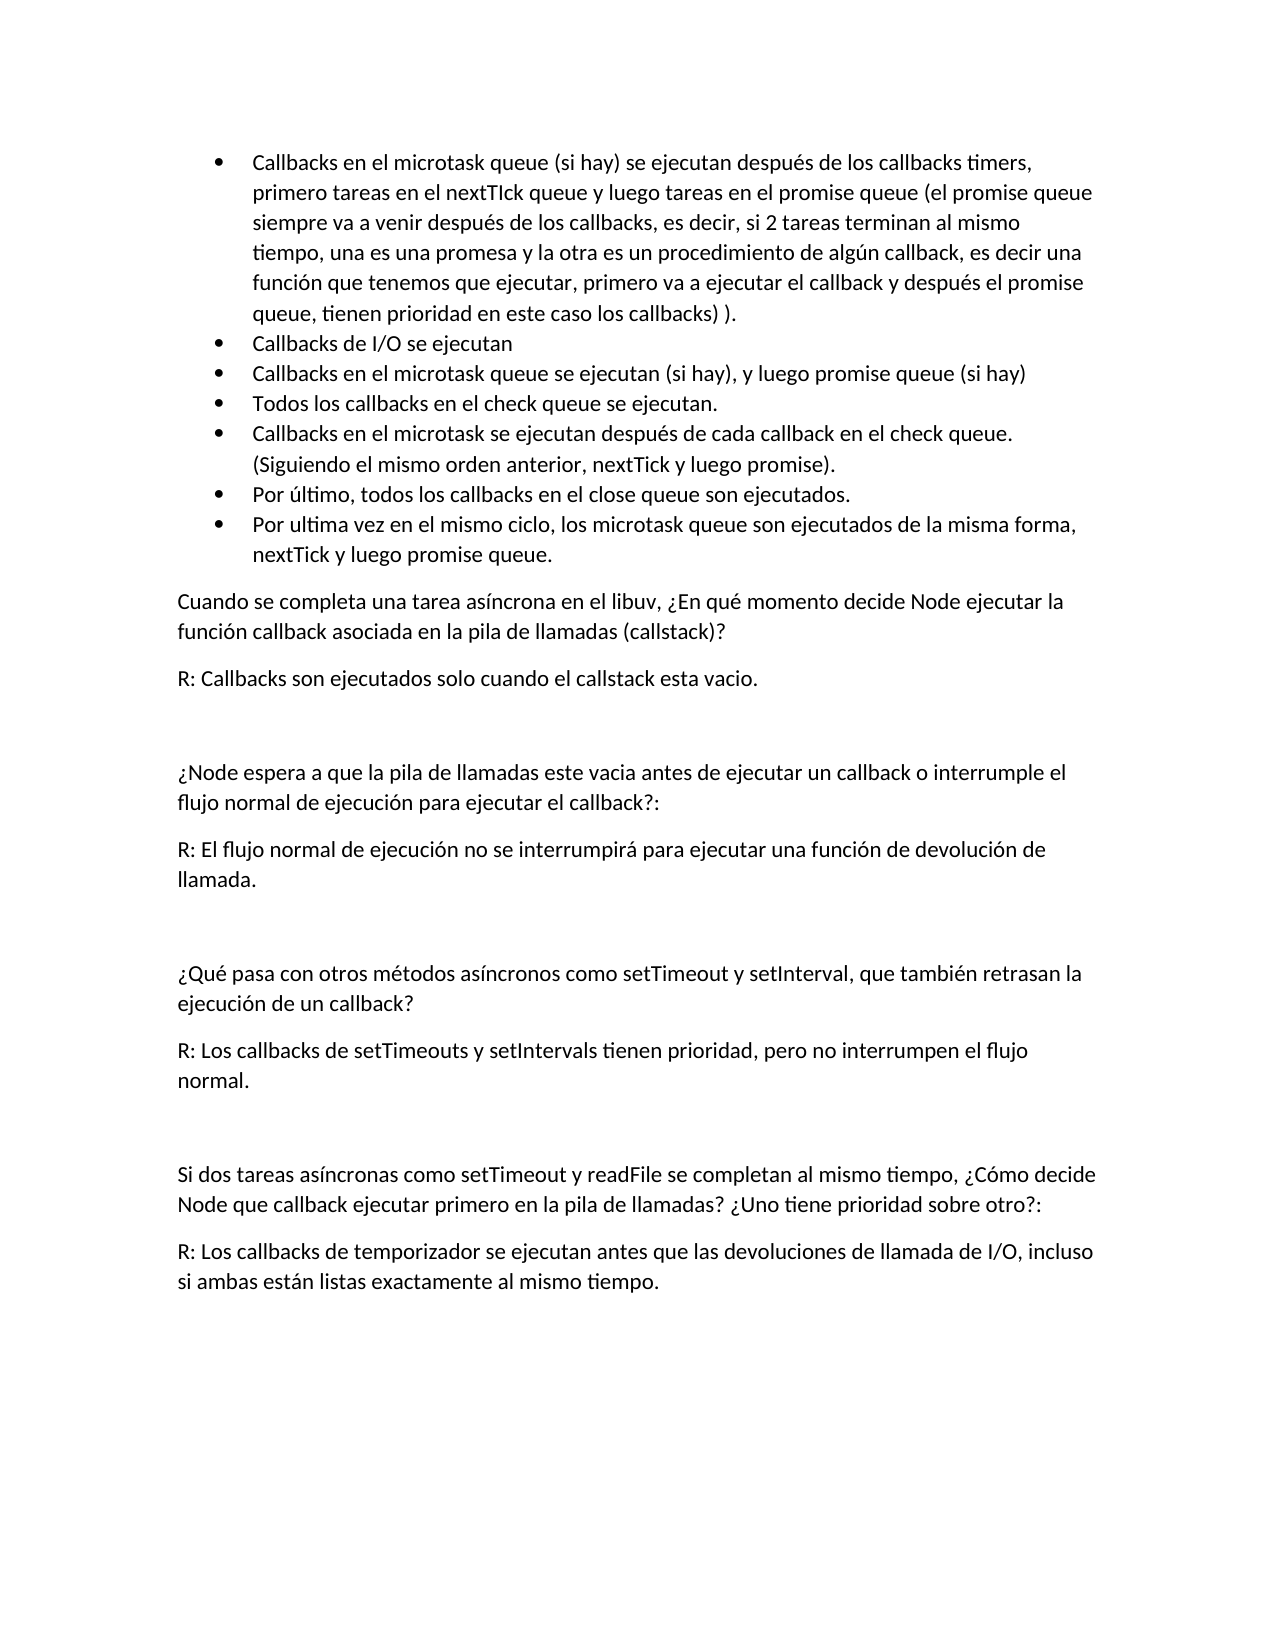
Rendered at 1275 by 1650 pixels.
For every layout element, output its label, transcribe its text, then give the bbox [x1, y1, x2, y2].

text R: El flujo normal de ejecución no se interrumpirá para ejecutar una función de devolución de llamada. [177, 835, 1098, 893]
text R: Los callbacks de setTimeouts y setIntervals tienen prioridad, pero no interrumpen el flujo normal. [177, 1036, 1098, 1094]
list Por último, todos los callbacks en el close queue son ejecutados. [215, 480, 1098, 508]
text Cuando se completa una tarea asíncrona en el libuv, ¿En qué momento decide Node ejecutar la función callback asociada en la pila de llamadas (callstack)? [177, 587, 1098, 645]
text R: Los callbacks de temporizador se ejecutan antes que las devoluciones de llamada de I/O, incluso si ambas están listas exactamente al mismo tiempo. [177, 1237, 1098, 1295]
list Por ultima vez en el mismo ciclo, los microtask queue son ejecutados de la misma forma, nextTick y luego promise queue. [215, 510, 1098, 568]
text ¿Node espera a que la pila de llamadas este vacia antes de ejecutar un callback o interrumple el flujo normal de ejecución para ejecutar el callback?: [177, 758, 1098, 816]
text ¿Qué pasa con otros métodos asíncronos como setTimeout y setInterval, que también retrasan la ejecución de un callback? [177, 959, 1098, 1017]
list Callbacks en el microtask se ejecutan después de cada callback en el check queue. (Siguiendo el mismo orden anterior, nextTick y luego promise). [215, 419, 1098, 478]
text R: Callbacks son ejecutados solo cuando el callstack esta vacio. [177, 664, 1098, 692]
list Callbacks de I/O se ejecutan [215, 329, 1098, 357]
list Callbacks en el microtask queue (si hay) se ejecutan después de los callbacks timers, primero tareas en el nextTIck queue y luego tareas en el promise queue (el promise queue siempre va a venir después de los callbacks, es decir, si 2 tareas terminan al mismo tiempo, una es una promesa y la otra es un procedimiento de algún callback, es decir una función que tenemos que ejecutar, primero va a ejecutar el callback y después el promise queue, tienen prioridad en este caso los callbacks) ). [215, 148, 1098, 327]
list Callbacks en el microtask queue se ejecutan (si hay), y luego promise queue (si hay) [215, 359, 1098, 387]
list Todos los callbacks en el check queue se ejecutan. [215, 389, 1098, 417]
text Si dos tareas asíncronas como setTimeout y readFile se completan al mismo tiempo, ¿Cómo decide Node que callback ejecutar primero en la pila de llamadas? ¿Uno tiene prioridad sobre otro?: [177, 1160, 1098, 1218]
